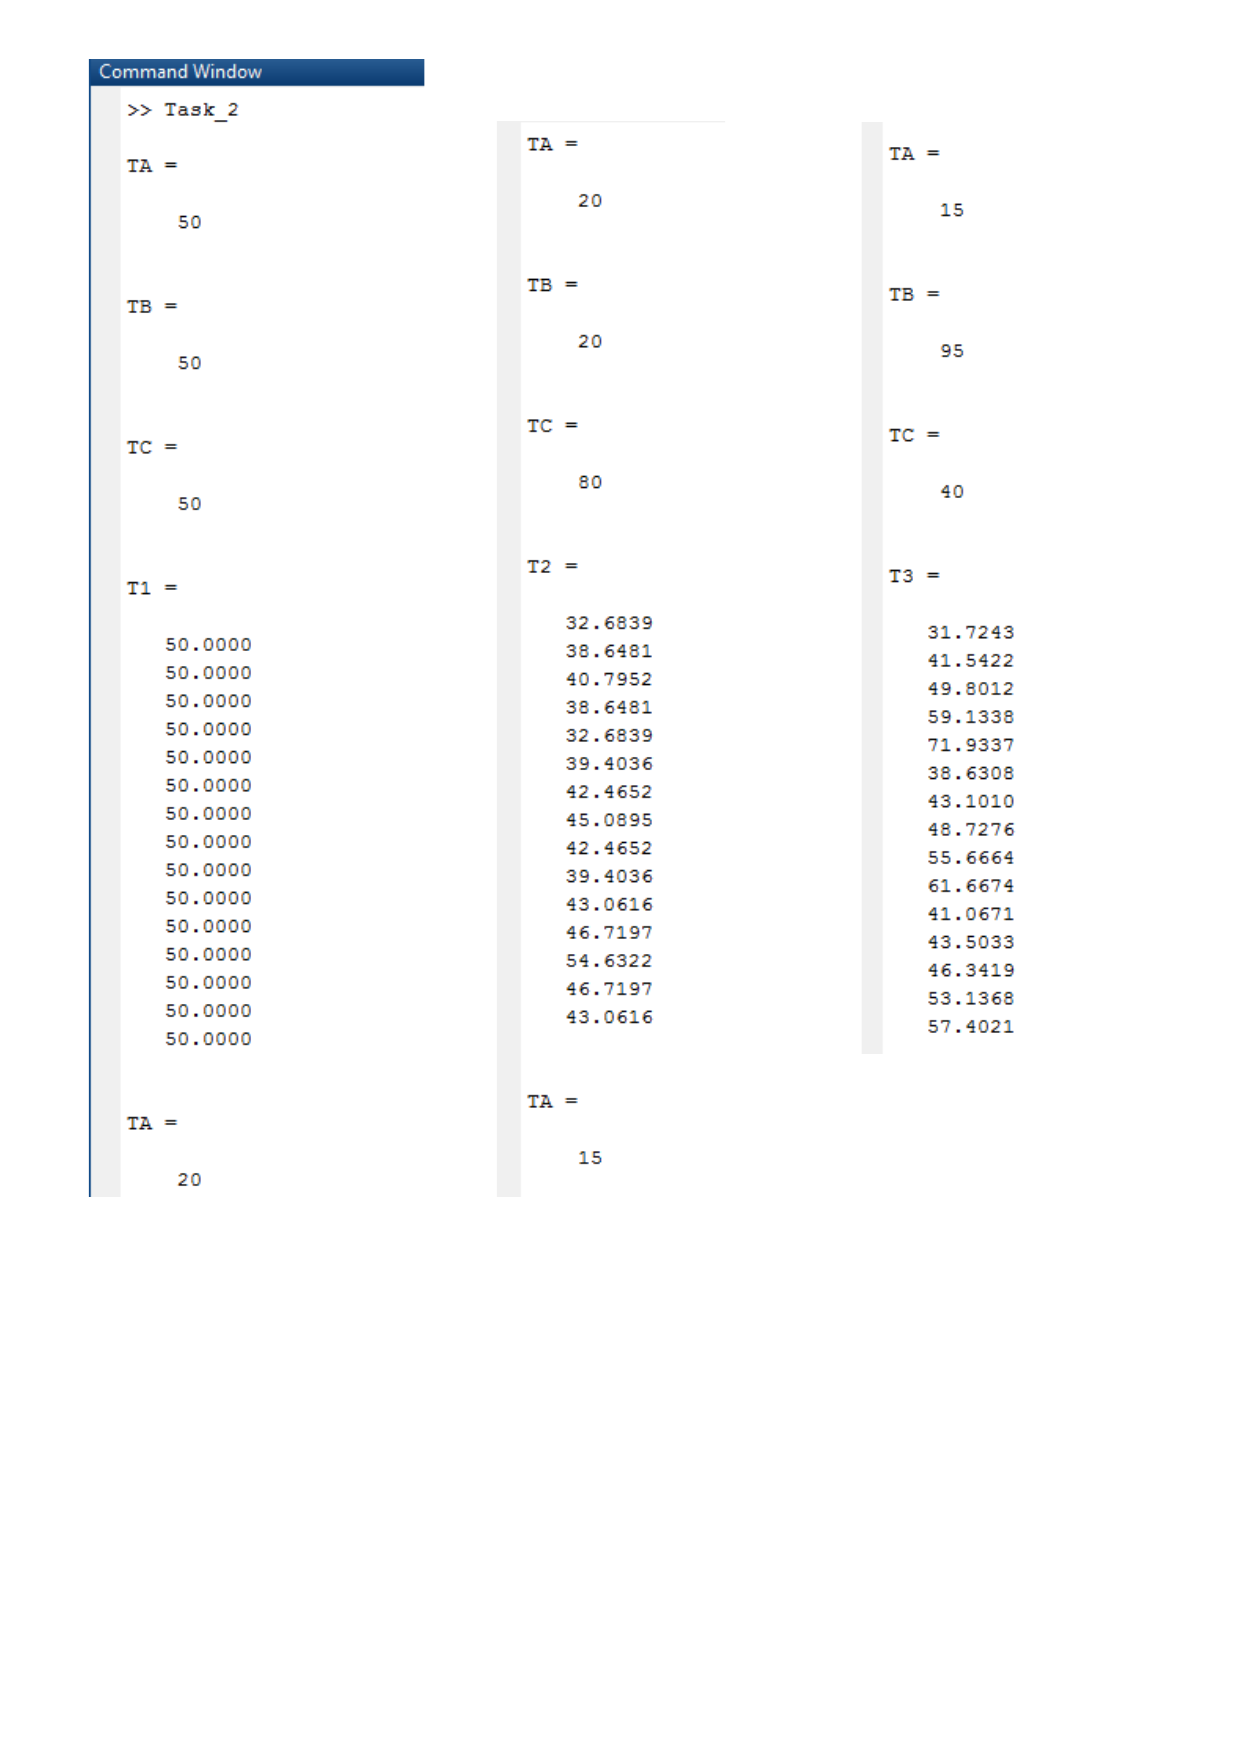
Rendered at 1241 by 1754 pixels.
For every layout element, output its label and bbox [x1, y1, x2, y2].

picture [88, 59, 425, 1197]
picture [496, 121, 726, 1197]
picture [861, 122, 1093, 1053]
